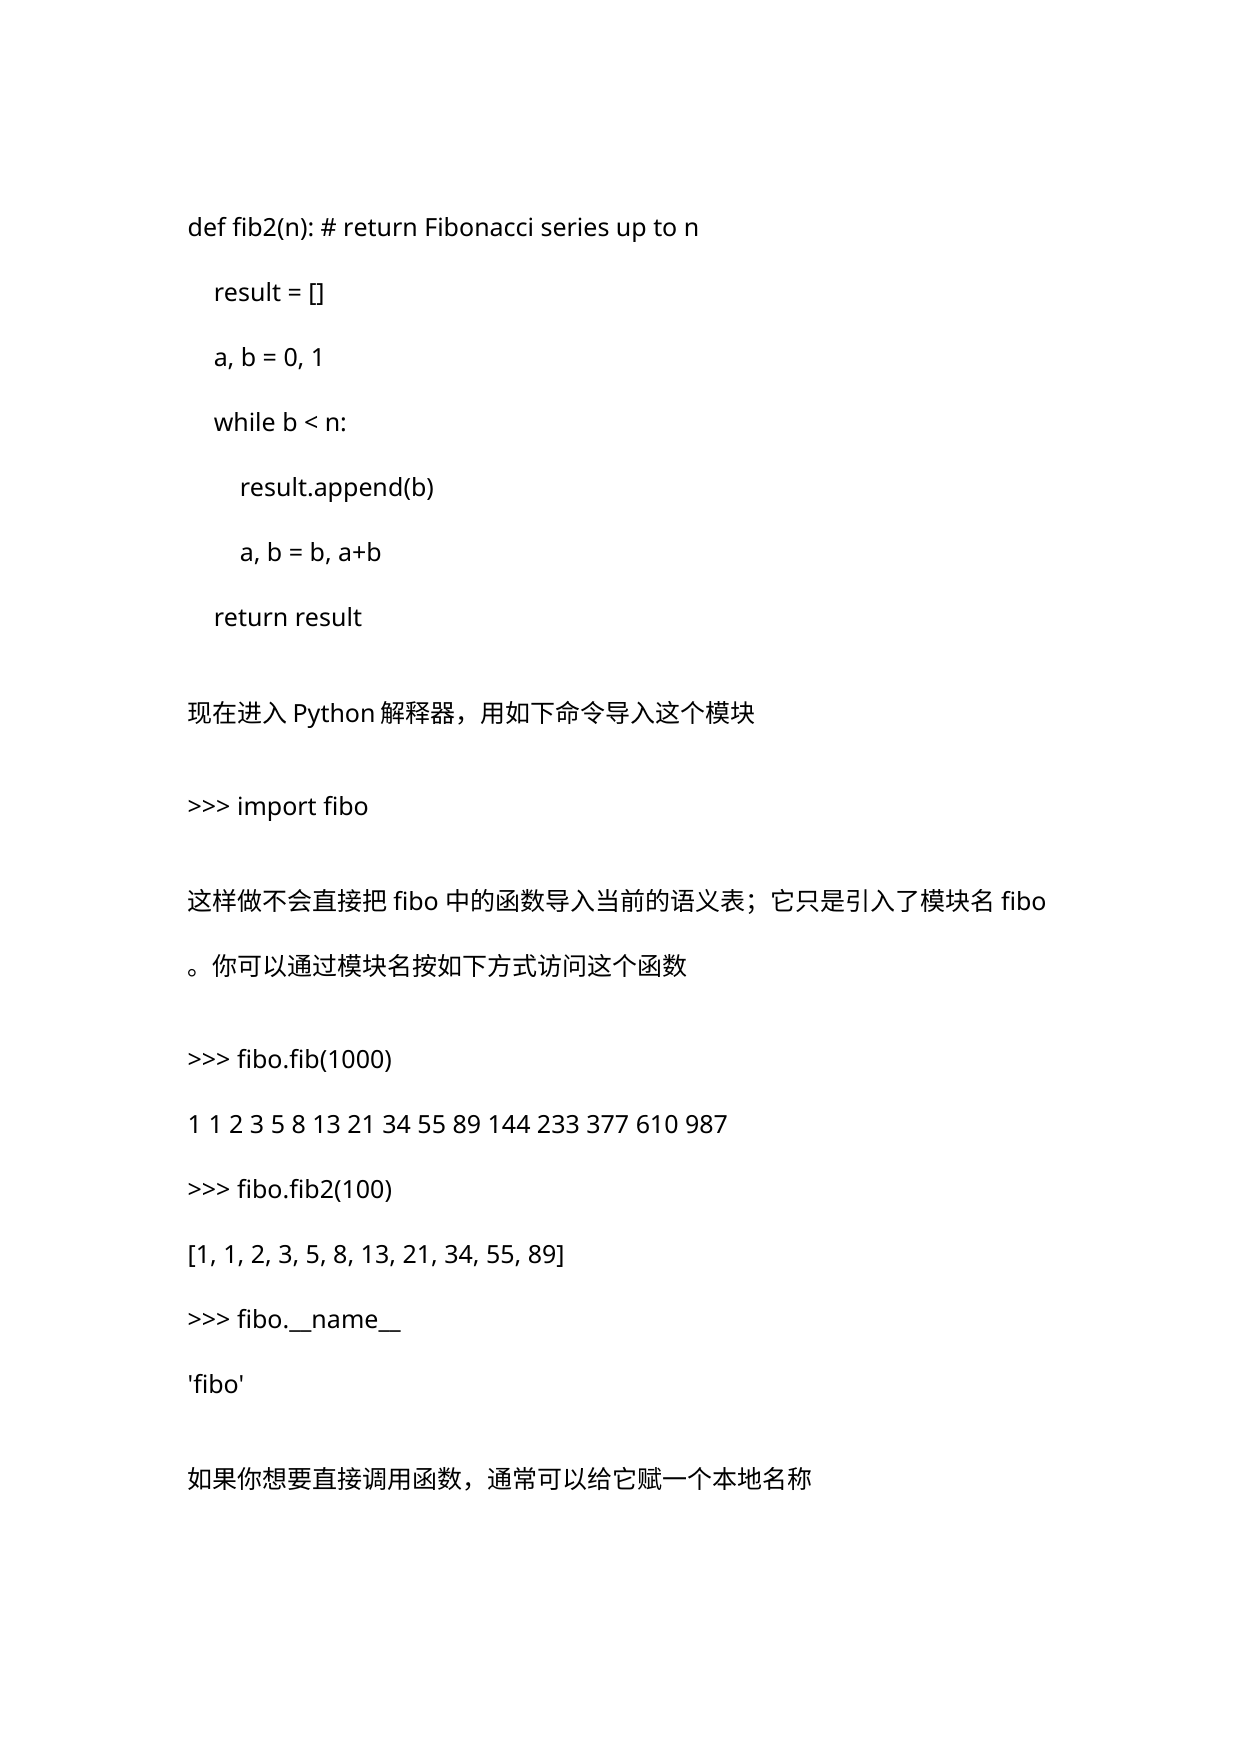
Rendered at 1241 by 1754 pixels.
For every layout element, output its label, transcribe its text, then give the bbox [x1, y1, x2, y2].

text result = [] [187, 259, 1053, 324]
text return result [187, 584, 1053, 649]
text >>> fibo.fib2(100) [187, 1156, 1053, 1221]
text 现在进入Python解释器，用如下命令导入这个模块 [187, 679, 1053, 744]
text 这样做不会直接把 fibo 中的函数导入当前的语义表；它只是引入了模块名 fibo 。你可以通过模块名按如下方式访问这个函数 [187, 867, 1053, 997]
text 如果你想要直接调用函数，通常可以给它赋一个本地名称 [187, 1445, 1053, 1510]
text >>> fibo.__name__ [187, 1286, 1053, 1351]
text result.append(b) [187, 454, 1053, 519]
text [1, 1, 2, 3, 5, 8, 13, 21, 34, 55, 89] [187, 1221, 1053, 1286]
text >>> fibo.fib(1000) [187, 1026, 1053, 1091]
text while b < n: [187, 389, 1053, 454]
text 'fibo' [187, 1351, 1053, 1416]
text a, b = 0, 1 [187, 324, 1053, 389]
text 1 1 2 3 5 8 13 21 34 55 89 144 233 377 610 987 [187, 1091, 1053, 1156]
text >>> import fibo [187, 773, 1053, 838]
text a, b = b, a+b [187, 519, 1053, 584]
text def fib2(n): # return Fibonacci series up to n [187, 194, 1053, 259]
